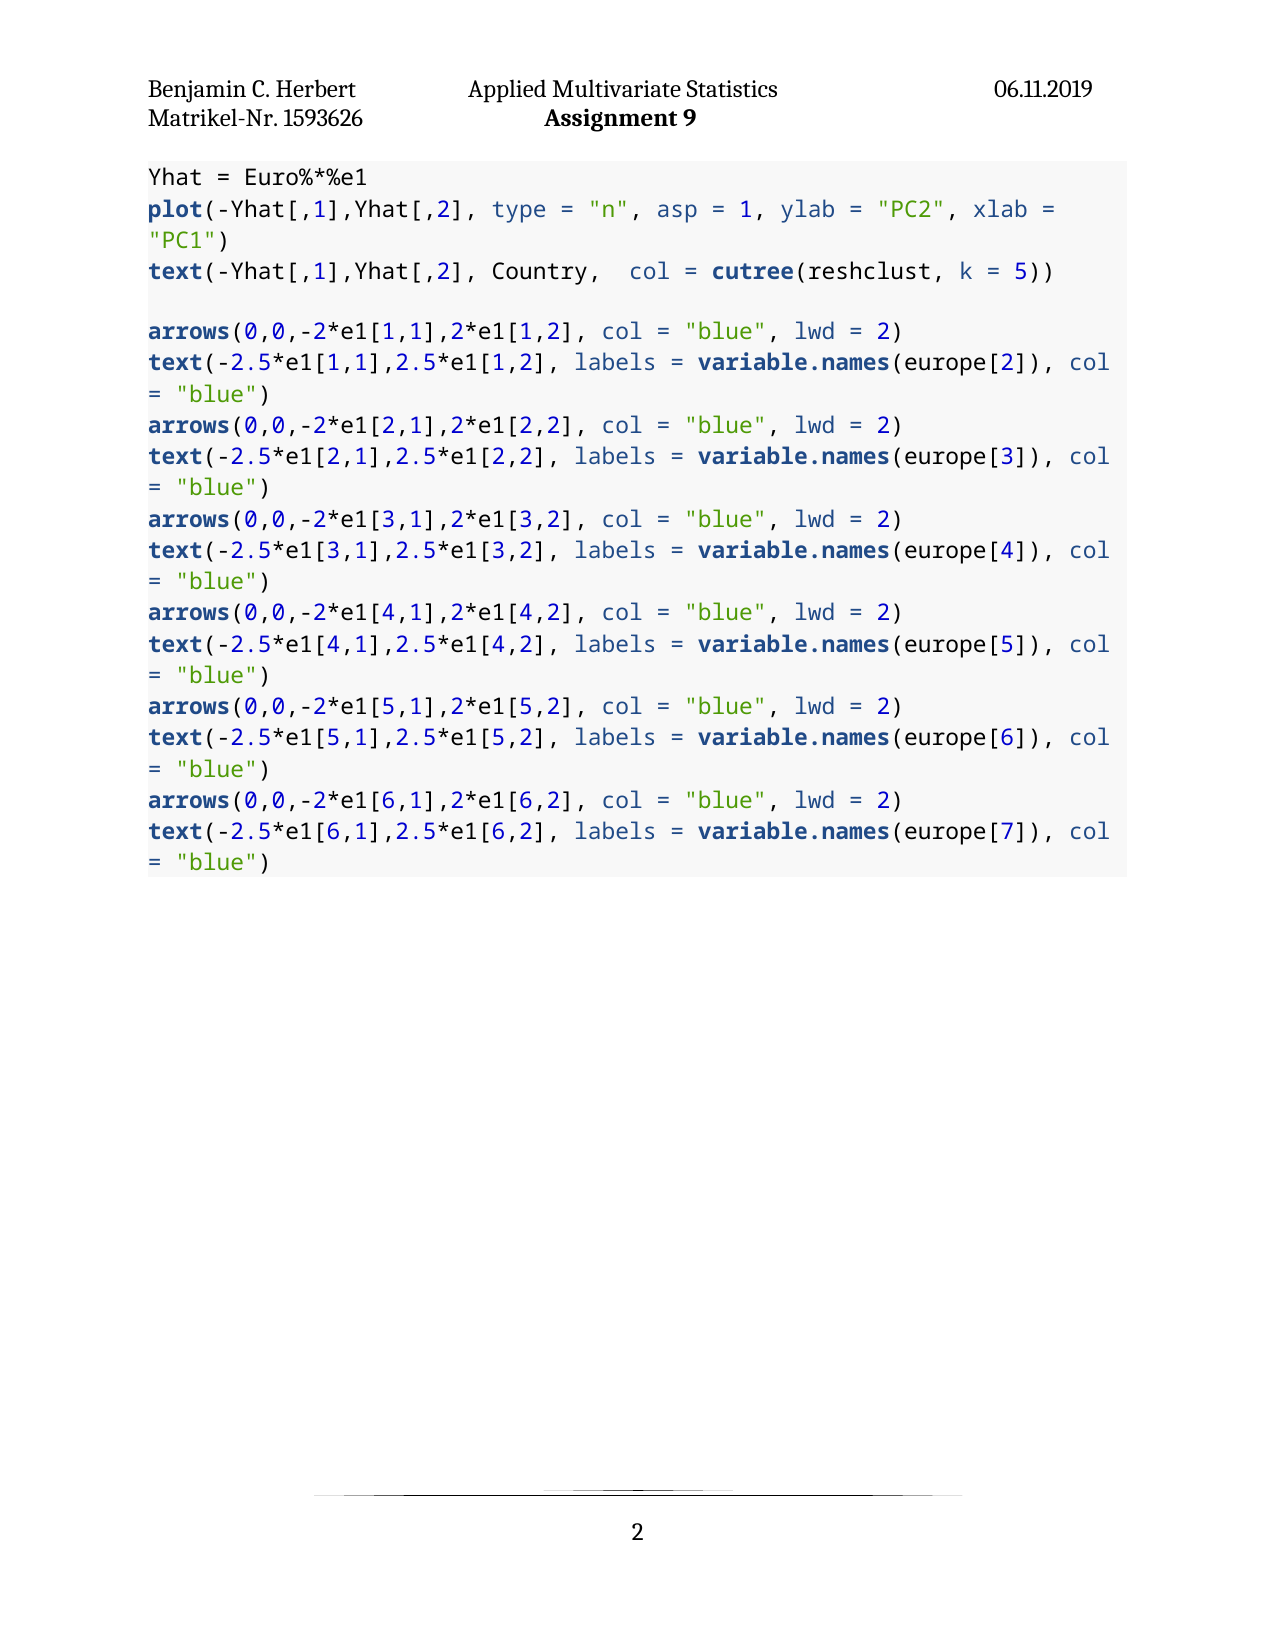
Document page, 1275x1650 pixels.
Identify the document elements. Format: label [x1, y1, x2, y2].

text [148, 161, 1127, 877]
